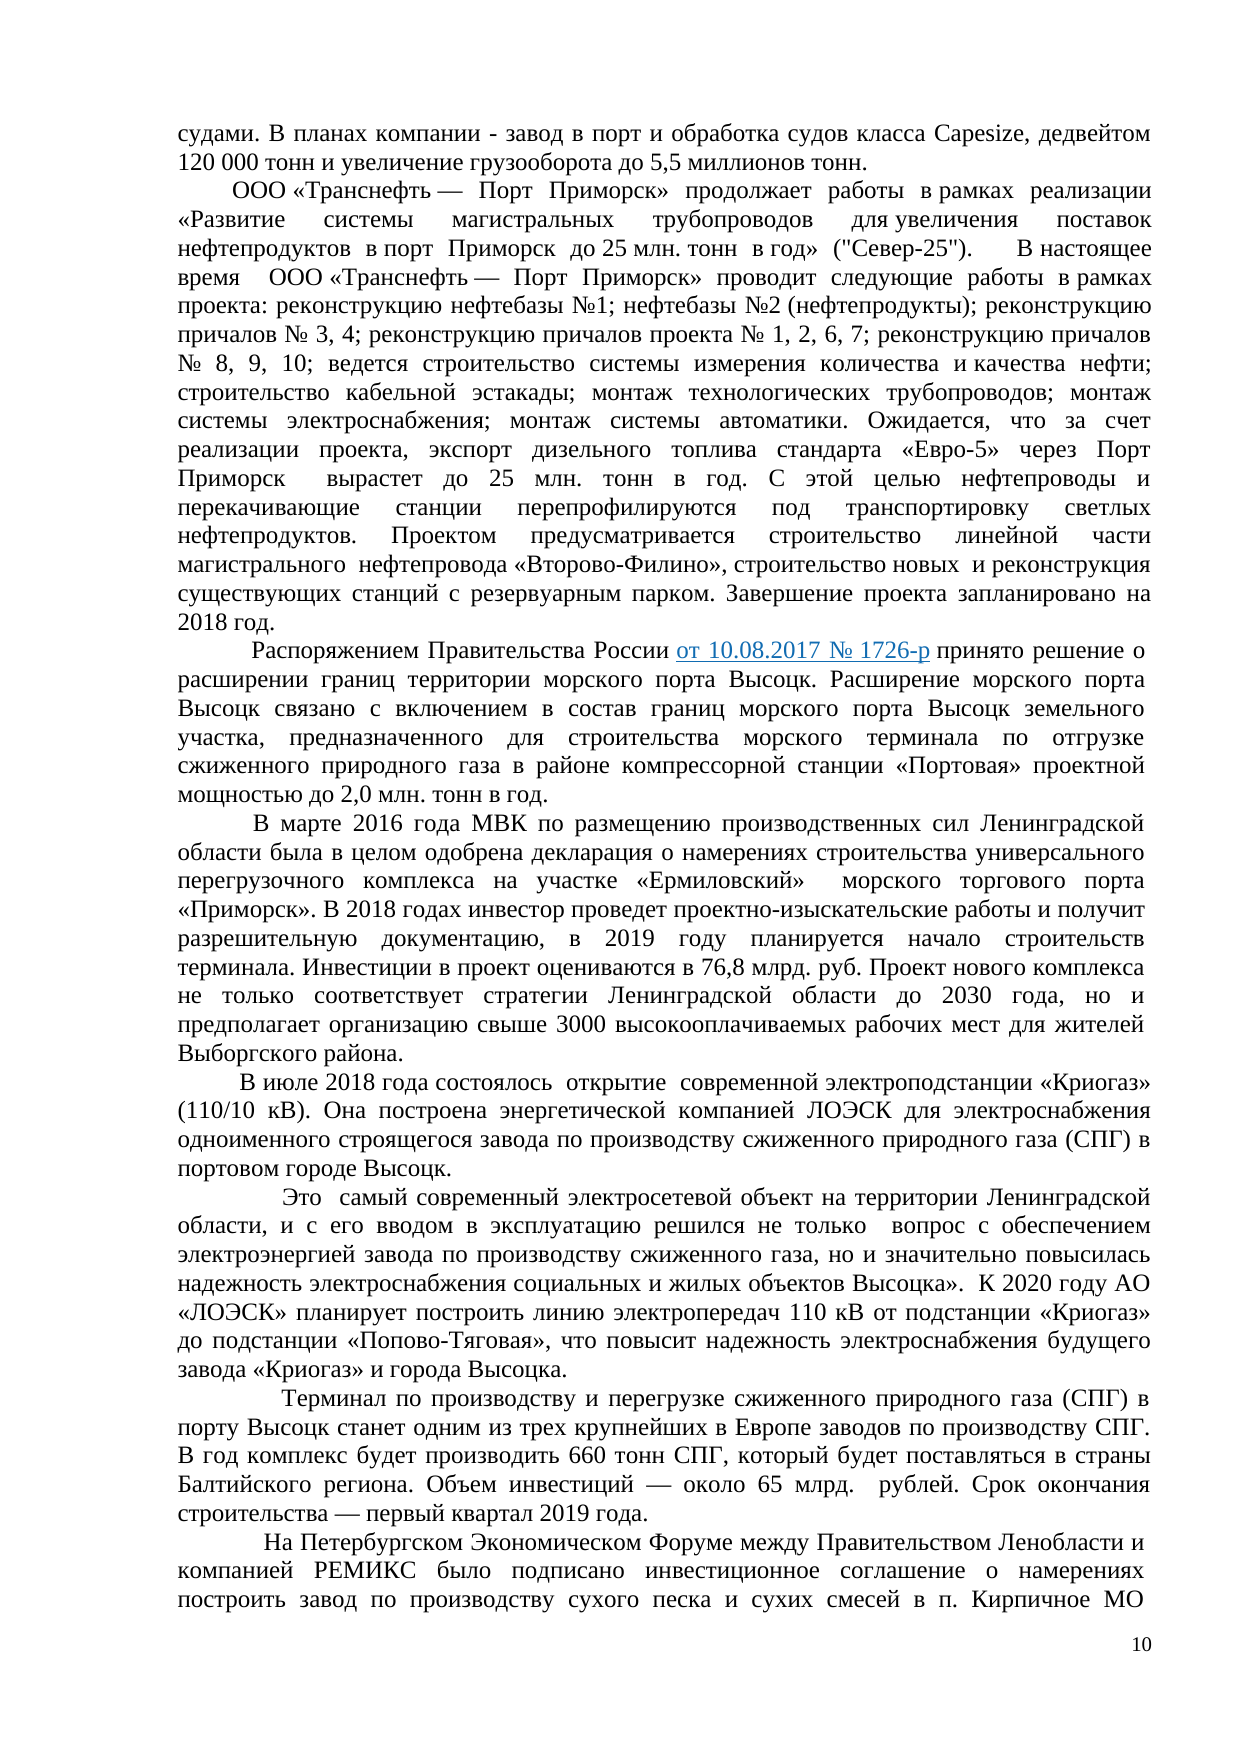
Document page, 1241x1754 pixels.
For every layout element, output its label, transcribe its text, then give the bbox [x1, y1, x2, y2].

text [177, 118, 1152, 176]
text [177, 1527, 1145, 1613]
text В июле 2018 года состоялось открытие современной электроподстанции «Криогаз» (110/10 кВ). Она построена энергетической компанией ЛОЭСК для электроснабжения одноименного строящегося завода по производству сжиженного природного газа (СПГ) в портовом городе Высоцк. [177, 1067, 1152, 1182]
text Распоряжением Правительства России от 10.08.2017 № 1726-р принято решение о расширении границ территории морского порта Высоцк. Расширение морского порта Высоцк связано с включением в состав границ морского порта Высоцк земельного участка, предназначенного для строительства морского терминала по отгрузке сжиженного природного газа в районе компрессорной станции «Портовая» проектной мощностью до 2,0 млн. тонн в год. [177, 636, 1145, 808]
text Терминал по производству и перегрузке сжиженного природного газа (СПГ) в порту Высоцк станет одним из трех крупнейших в Европе заводов по производству СПГ. В год комплекс будет производить 660 тонн СПГ, который будет поставляться в страны Балтийского региона. Объем инвестиций — около 65 млрд. рублей. Срок окончания строительства — первый квартал 2019 года. [177, 1383, 1152, 1527]
text В марте 2016 года МВК по размещению производственных сил Ленинградской области была в целом одобрена декларация о намерениях строительства универсального перегрузочного комплекса на участке «Ермиловский» морского торгового порта «Приморск». В 2018 годах инвестор проведет проектно-изыскательские работы и получит разрешительную документацию, в 2019 году планируется начало строительств терминала. Инвестиции в проект оцениваются в 76,8 млрд. руб. Проект нового комплекса не только соответствует стратегии Ленинградской области до 2030 года, но и предполагает организацию свыше 3000 высокооплачиваемых рабочих мест для жителей Выборгского района. [177, 808, 1145, 1067]
text ООО «Транснефть — Порт Приморск» продолжает работы в рамках реализации «Развитие системы магистральных трубопроводов для увеличения поставок нефтепродуктов в порт Приморск до 25 млн. тонн в год» ("Север-25"). В настоящее время ООО «Транснефть — Порт Приморск» проводит следующие работы в рамках проекта: реконструкцию нефтебазы №1; нефтебазы №2 (нефтепродукты); реконструкцию причалов № 3, 4; реконструкцию причалов проекта № 1, 2, 6, 7; реконструкцию причалов № 8, 9, 10; ведется строительство системы измерения количества и качества нефти; строительство кабельной эстакады; монтаж технологических трубопроводов; монтаж системы электроснабжения; монтаж системы автоматики. Ожидается, что за счет реализации проекта, экспорт дизельного топлива стандарта «Евро-5» через Порт Приморск вырастет до 25 млн. тонн в год. С этой целью нефтепроводы и перекачивающие станции перепрофилируются под транспортировку светлых нефтепродуктов. Проектом предусматривается строительство линейной части магистрального нефтепровода «Второво-Филино», строительство новых и реконструкция существующих станций с резервуарным парком. Завершение проекта запланировано на 2018 год. [177, 176, 1152, 636]
text Это самый современный электросетевой объект на территории Ленинградской области, и с его вводом в эксплуатацию решился не только вопрос с обеспечением электроэнергией завода по производству сжиженного газа, но и значительно повысилась надежность электроснабжения социальных и жилых объектов Высоцка». К 2020 году АО «ЛОЭСК» планирует построить линию электропередач 110 кВ от подстанции «Криогаз» до подстанции «Попово-Тяговая», что повысит надежность электроснабжения будущего завода «Криогаз» и города Высоцка. [177, 1182, 1152, 1383]
